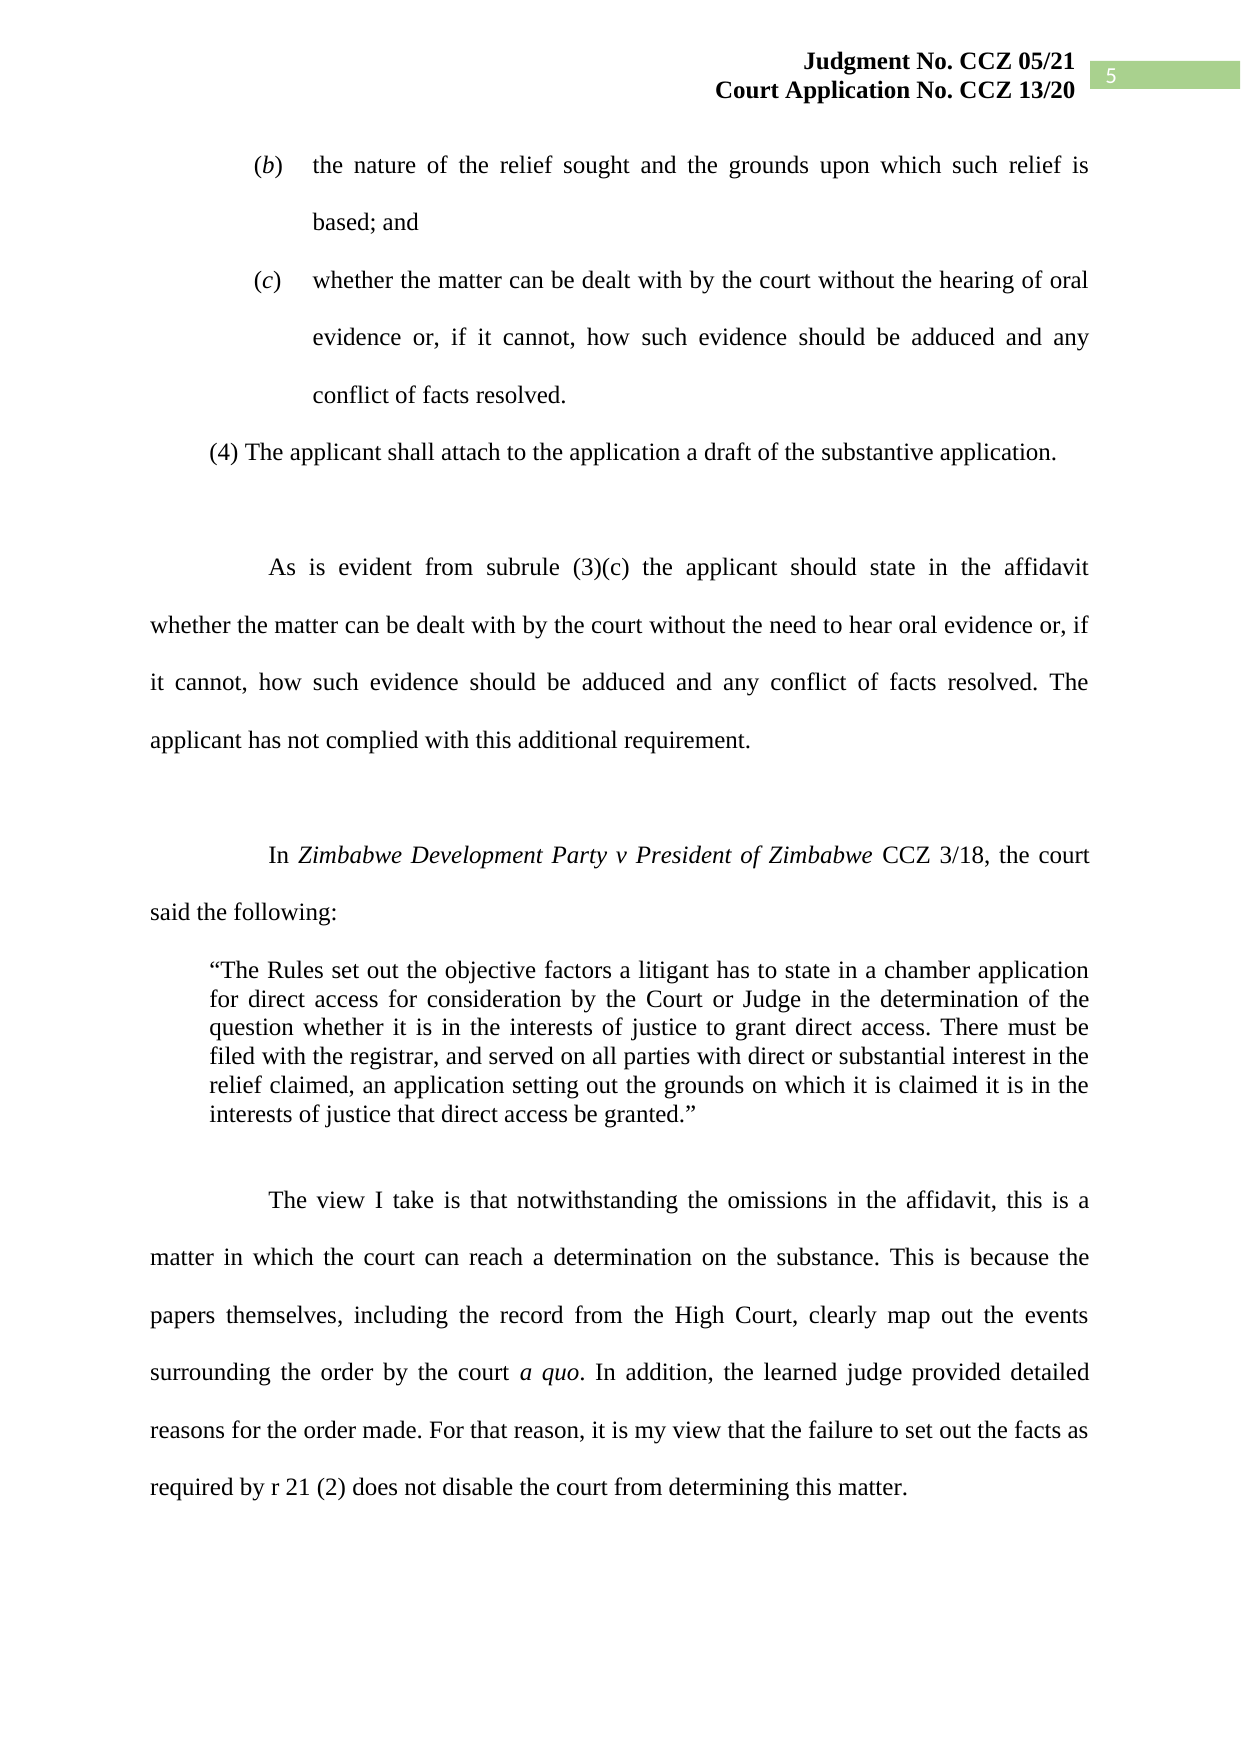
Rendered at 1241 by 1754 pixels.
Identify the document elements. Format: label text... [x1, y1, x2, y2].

text “The Rules set out the objective factors a litigant has to state in a chamber application for direct access for consideration by the Court or Judge in the determination of the question whether it is in the interests of justice to grant direct access. There must be filed with the registrar, and served on all parties with direct or substantial interest in the relief claimed, an application setting out the grounds on which it is claimed it is in the interests of justice that direct access be granted.” [209, 955, 1090, 1127]
text (4) The applicant shall attach to the application a draft of the substantive application. [209, 437, 1090, 466]
text In Zimbabwe Development Party v President of Zimbabwe CCZ 3/18, the court said the following: [150, 840, 1090, 926]
text The view I take is that notwithstanding the omissions in the affidavit, this is a matter in which the court can reach a determination on the substance. This is because the papers themselves, including the record from the High Court, clearly map out the events surrounding the order by the court a quo. In addition, the learned judge provided detailed reasons for the order made. For that reason, it is my view that the failure to set out the facts as required by r 21 (2) does not disable the court from determining this matter. [150, 1185, 1090, 1501]
text (b) the nature of the relief sought and the grounds upon which such relief is based; and [253, 150, 1090, 236]
text (c) whether the matter can be dealt with by the court without the hearing of oral evidence or, if it cannot, how such evidence should be adduced and any conflict of facts resolved. [253, 265, 1090, 409]
text As is evident from subrule (3)(c) the applicant should state in the affidavit whether the matter can be dealt with by the court without the need to hear oral evidence or, if it cannot, how such evidence should be adduced and any conflict of facts resolved. The applicant has not complied with this additional requirement. [150, 552, 1090, 754]
